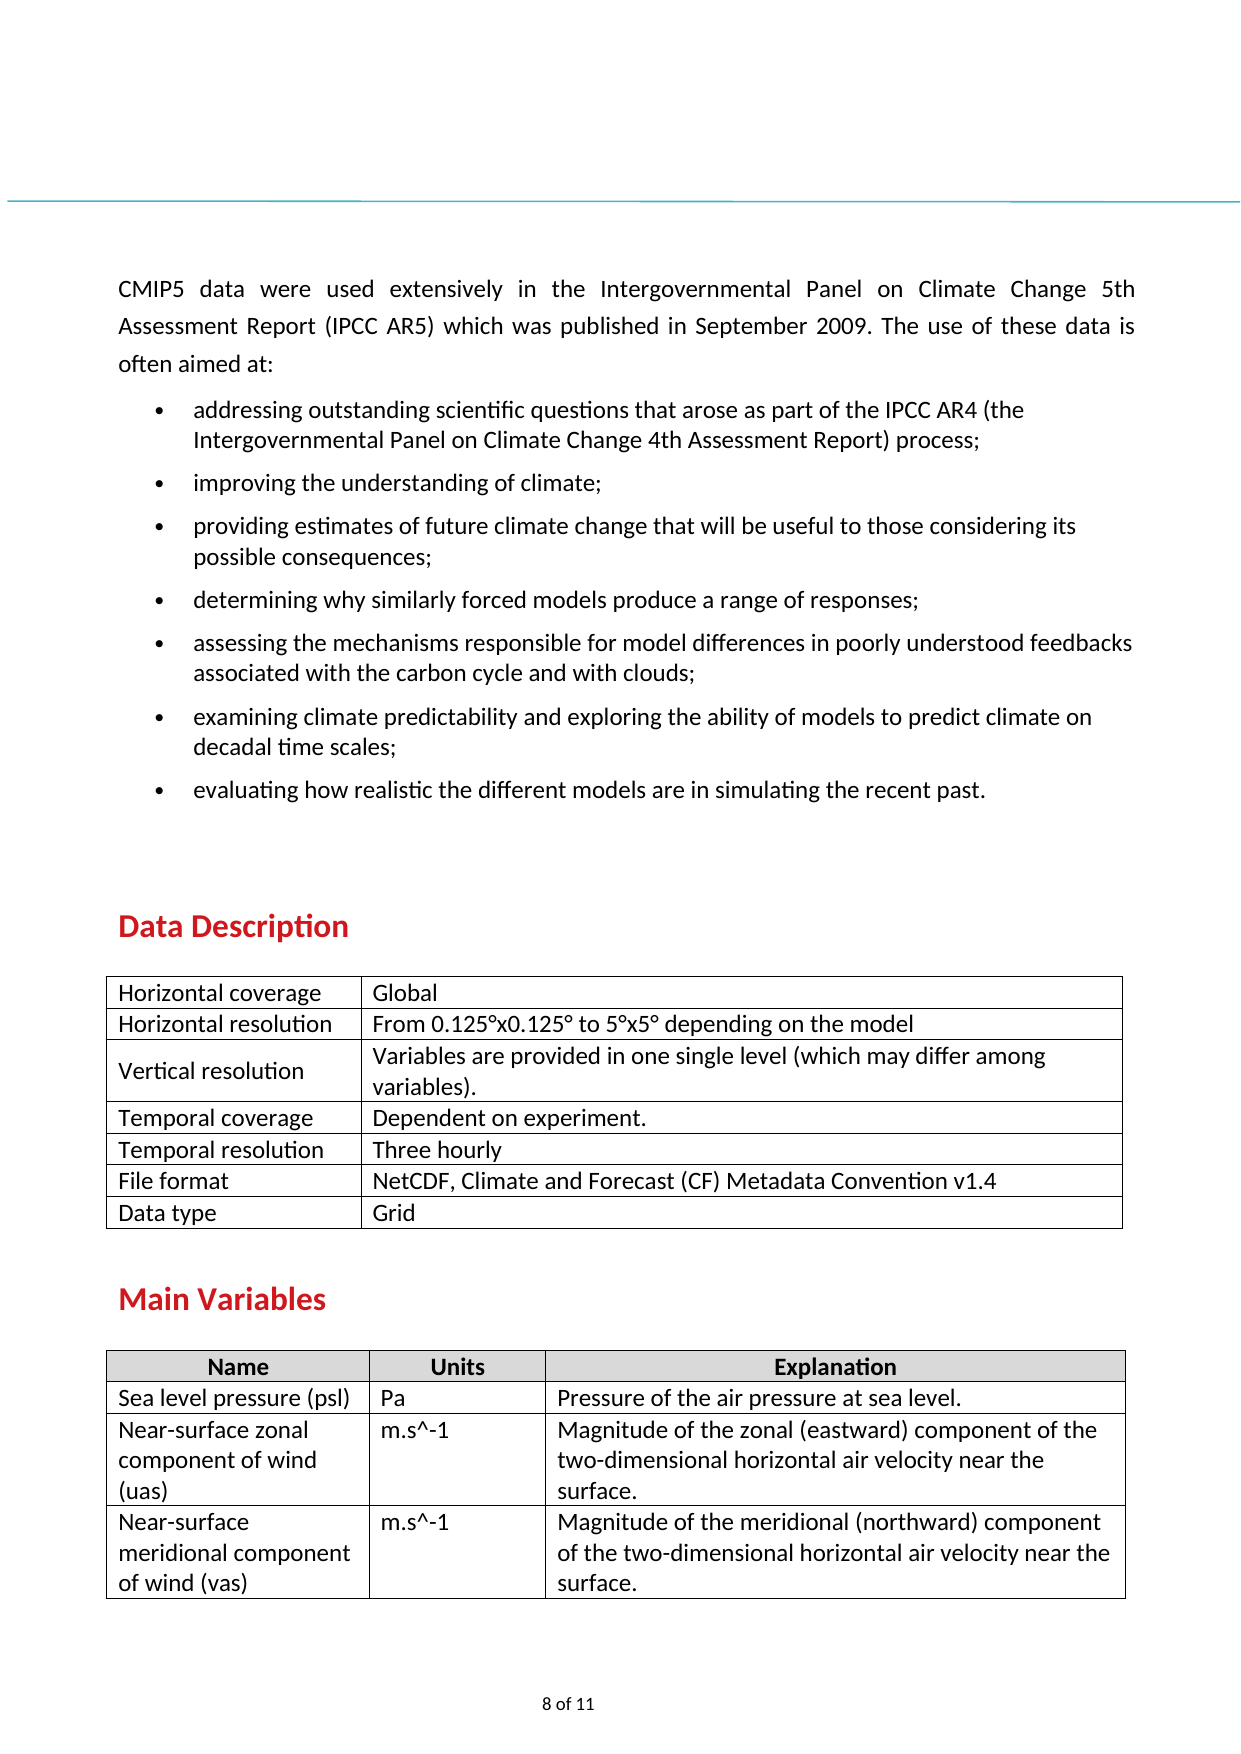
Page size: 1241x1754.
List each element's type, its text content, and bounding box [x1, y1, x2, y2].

list providing estimates of future climate change that will be useful to those considering its possible consequences; [156, 511, 1138, 572]
subtitle Data Description [118, 905, 1138, 945]
table_cell m.s^-1 [370, 1506, 545, 1598]
list examining climate predictability and exploring the ability of models to predict climate on decadal time scales; [156, 701, 1138, 762]
table_cell Variables are provided in one single level (which may differ among variables). [362, 1040, 1122, 1101]
table_cell Horizontal resolution [107, 1009, 361, 1039]
table_cell Temporal resolution [107, 1134, 361, 1164]
table_header Name [107, 1351, 369, 1381]
table_cell Grid [362, 1197, 1122, 1227]
table_cell File format [107, 1165, 361, 1196]
table_header Horizontal coverage [107, 977, 361, 1007]
table_cell Vertical resolution [107, 1040, 361, 1101]
table_cell Magnitude of the meridional (northward) component of the two-dimensional horizontal air velocity near the surface. [546, 1506, 1125, 1598]
table_cell Temporal coverage [107, 1102, 361, 1133]
table_header Explanation [546, 1351, 1125, 1381]
list improving the understanding of climate; [156, 467, 1138, 498]
table_header Global [362, 977, 1122, 1007]
subtitle Main Variables [118, 1278, 1138, 1319]
table_cell Near-surface meridional component of wind (vas) [107, 1506, 369, 1598]
table_cell Three hourly [362, 1134, 1122, 1164]
table_cell Magnitude of the zonal (eastward) component of the two-dimensional horizontal air velocity near the surface. [546, 1414, 1125, 1505]
table_header Units [370, 1351, 545, 1381]
table_cell NetCDF, Climate and Forecast (CF) Metadata Convention v1.4 [362, 1165, 1122, 1196]
table_cell Sea level pressure (psl) [107, 1382, 369, 1413]
table_cell Pa [370, 1382, 545, 1413]
table_cell Near-surface zonal component of wind (uas) [107, 1414, 369, 1505]
table_cell Data type [107, 1197, 361, 1227]
table_cell m.s^-1 [370, 1414, 545, 1505]
list evaluating how realistic the different models are in simulating the recent past. [156, 774, 1138, 805]
text CMIP5 data were used extensively in the Intergovernmental Panel on Climate Change 5th Assessment Report (IPCC AR5) which was published in September 2009. The use of these data is often aimed at: [118, 266, 1138, 378]
table_cell Pressure of the air pressure at sea level. [546, 1382, 1125, 1413]
table_cell Dependent on experiment. [362, 1102, 1122, 1133]
list assessing the mechanisms responsible for model differences in poorly understood feedbacks associated with the carbon cycle and with clouds; [156, 627, 1138, 688]
list determining why similarly forced models produce a range of responses; [156, 584, 1138, 614]
table_cell From 0.125°x0.125° to 5°x5° depending on the model [362, 1009, 1122, 1039]
list addressing outstanding scientific questions that arose as part of the IPCC AR4 (the Intergovernmental Panel on Climate Change 4th Assessment Report) process; [156, 394, 1138, 455]
